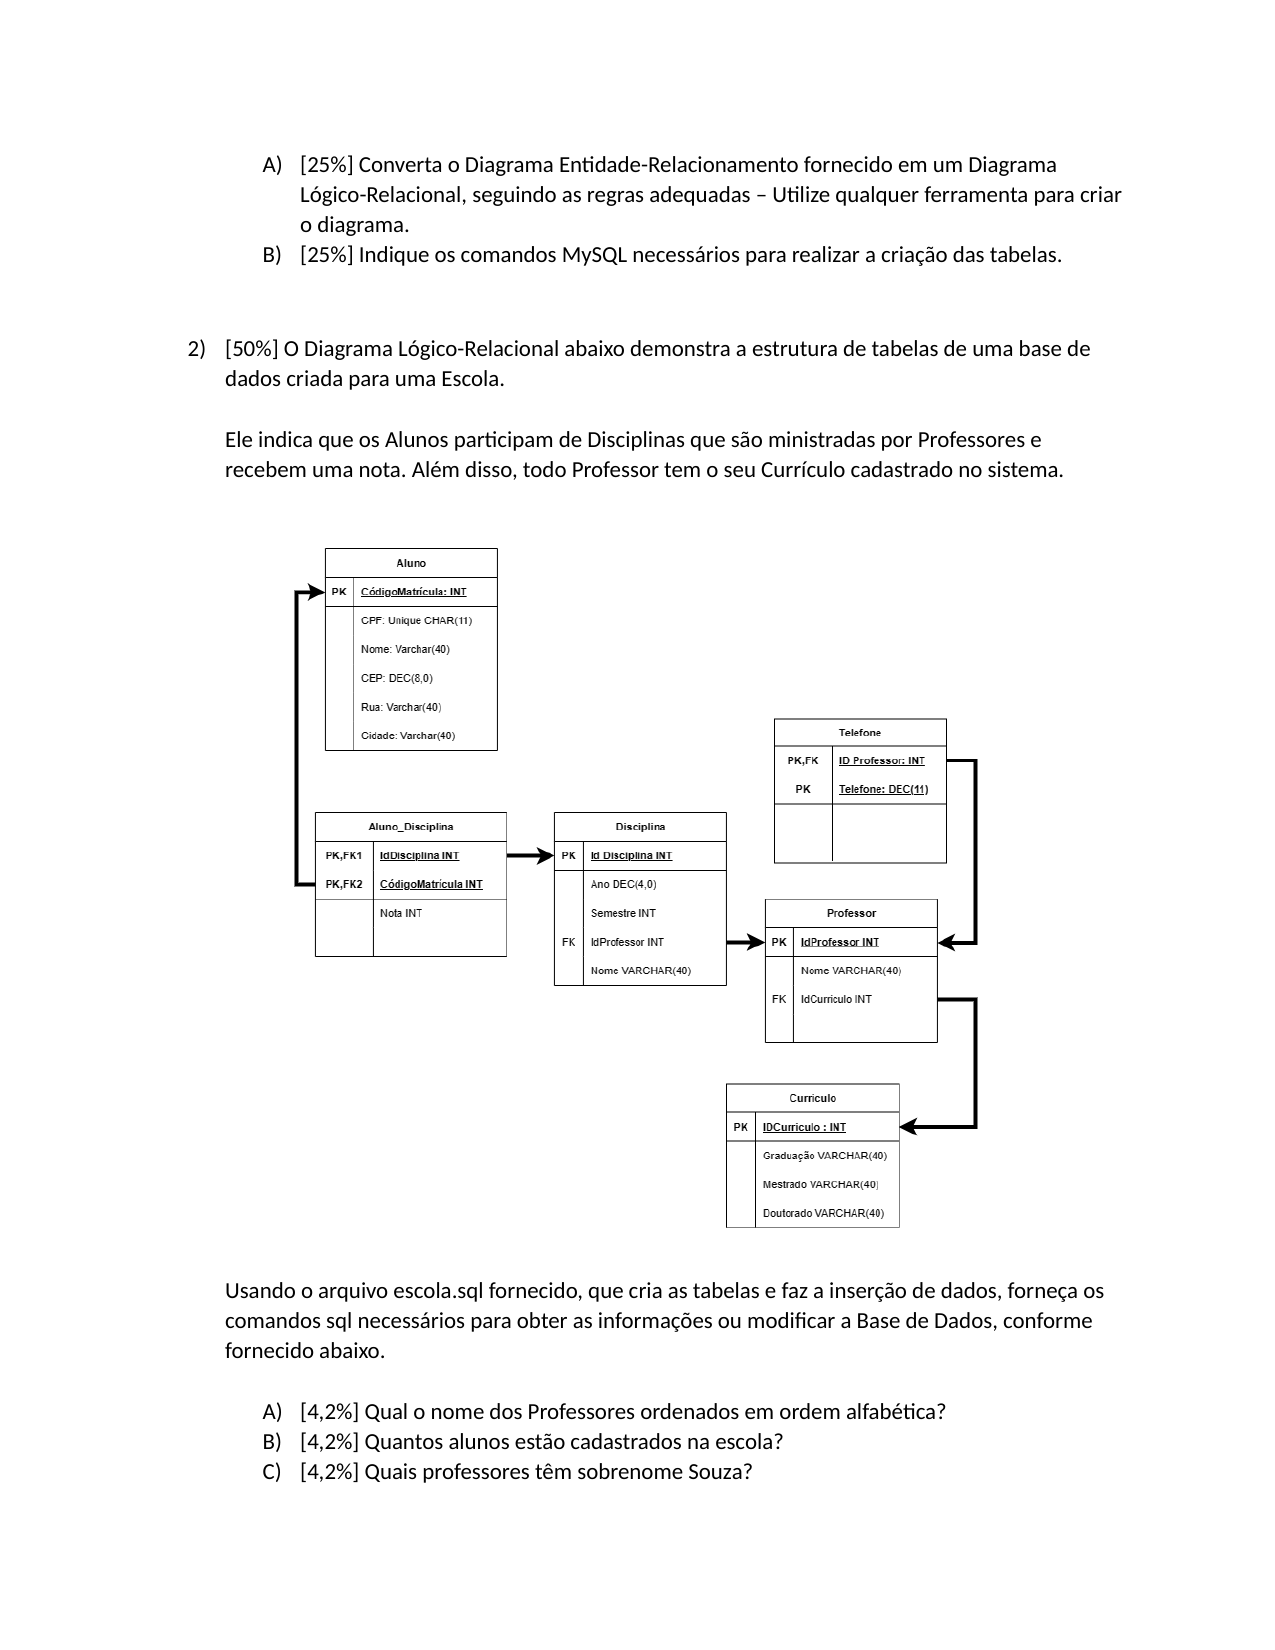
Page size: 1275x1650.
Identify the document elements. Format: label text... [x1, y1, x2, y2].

list Ele indica que os Alunos participam de Disciplinas que são ministradas por Professores e recebem uma nota. Além disso, todo Professor tem o seu Currículo cadastrado no sistema. [225, 425, 1125, 483]
list Usando o arquivo escola.sql fornecido, que cria as tabelas e faz a inserção de dados, forneça os comandos sql necessários para obter as informações ou modificar a Base de Dados, conforme fornecido abaixo. [225, 1276, 1125, 1365]
list [4,2%] Quantos alunos estão cadastrados na escola? [262, 1427, 1125, 1455]
list [25%] Converta o Diagrama Entidade-Relacionamento fornecido em um Diagrama Lógico-Relacional, seguindo as regras adequadas – Utilize qualquer ferramenta para criar o diagrama. [262, 150, 1125, 238]
picture [288, 548, 987, 1228]
list [25%] Indique os comandos MySQL necessários para realizar a criação das tabelas. [262, 241, 1125, 269]
list [50%] O Diagrama Lógico-Relacional abaixo demonstra a estrutura de tabelas de uma base de dados criada para uma Escola. [187, 334, 1125, 393]
list [4,2%] Qual o nome dos Professores ordenados em ordem alfabética? [262, 1397, 1125, 1425]
list [4,2%] Quais professores têm sobrenome Souza? [262, 1457, 1125, 1486]
